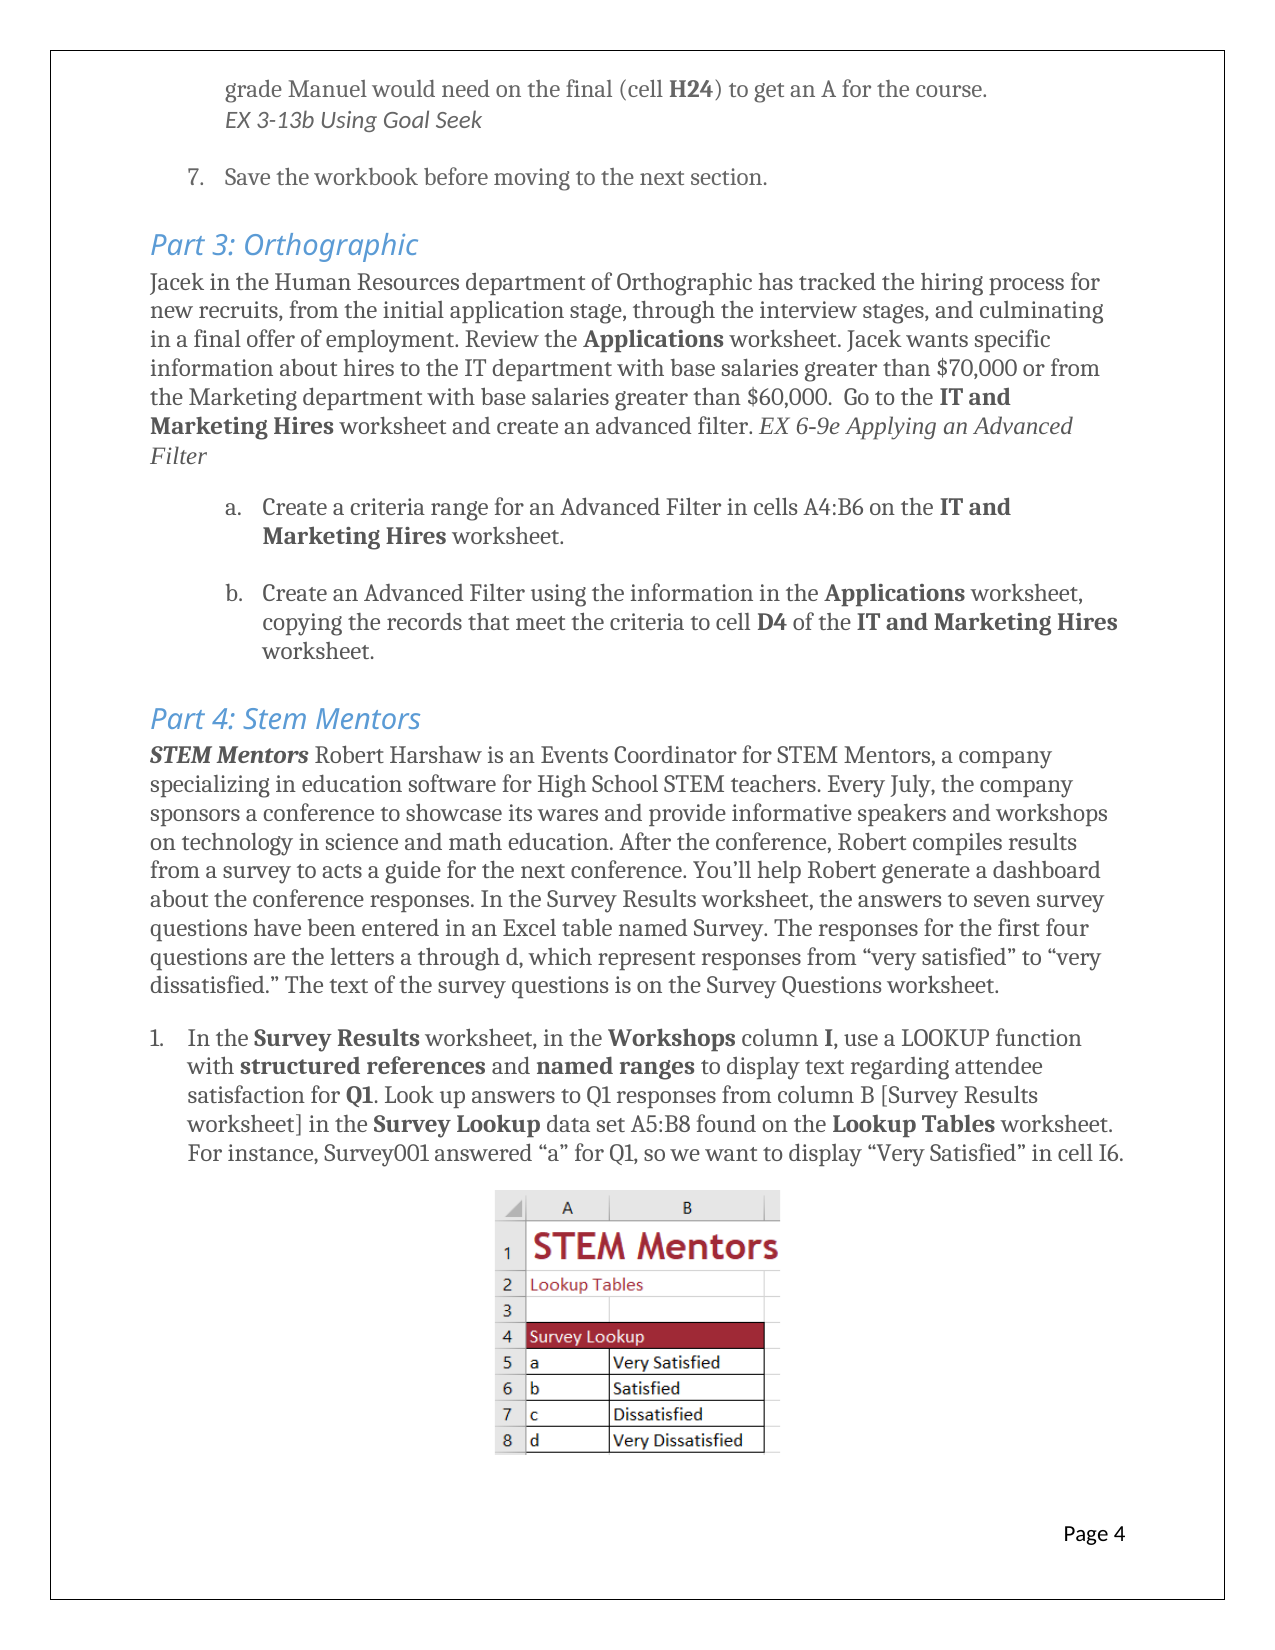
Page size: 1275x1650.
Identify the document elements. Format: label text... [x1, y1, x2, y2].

picture [494, 1190, 781, 1455]
subtitle Part 4: Stem Mentors [150, 698, 1125, 738]
list In the Survey Results worksheet, in the Workshops column I, use a LOOKUP function with structured references and named ranges to display text regarding attendee satisfaction for Q1. Look up answers to Q1 responses from column B [Survey Results worksheet] in the Survey Lookup data set A5:B8 found on the Lookup Tables worksheet. For instance, Survey001 answered “a” for Q1, so we want to display “Very Satisfied” in cell I6. [150, 1023, 1125, 1167]
text Jacek in the Human Resources department of Orthographic has tracked the hiring process for new recruits, from the initial application stage, through the interview stages, and culminating in a final offer of employment. Review the Applications worksheet. Jacek wants specific information about hires to the IT department with base salaries greater than $70,000 or from the Marketing department with base salaries greater than $60,000. Go to the IT and Marketing Hires worksheet and create an advanced filter. EX 6-9e Applying an Advanced Filter [150, 267, 1125, 469]
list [187, 75, 1125, 134]
list Save the workbook before moving to the next section. [187, 163, 1125, 192]
list Create an Advanced Filter using the information in the Applications worksheet, copying the records that meet the criteria to cell D4 of the IT and Marketing Hires worksheet. [225, 579, 1125, 666]
list Create a criteria range for an Advanced Filter in cells A4:B6 on the IT and Marketing Hires worksheet. [225, 493, 1125, 551]
subtitle Part 3: Orthographic [150, 225, 1125, 264]
text STEM Mentors Robert Harshaw is an Events Coordinator for STEM Mentors, a company specializing in education software for High School STEM teachers. Every July, the company sponsors a conference to showcase its wares and provide informative speakers and workshops on technology in science and math education. After the conference, Robert compiles results from a survey to acts a guide for the next conference. You’ll help Robert generate a dashboard about the conference responses. In the Survey Results worksheet, the answers to seven survey questions have been entered in an Excel table named Survey. The responses for the first four questions are the letters a through d, which represent responses from “very satisfied” to “very dissatisfied.” The text of the survey questions is on the Survey Questions worksheet. [150, 741, 1125, 1000]
